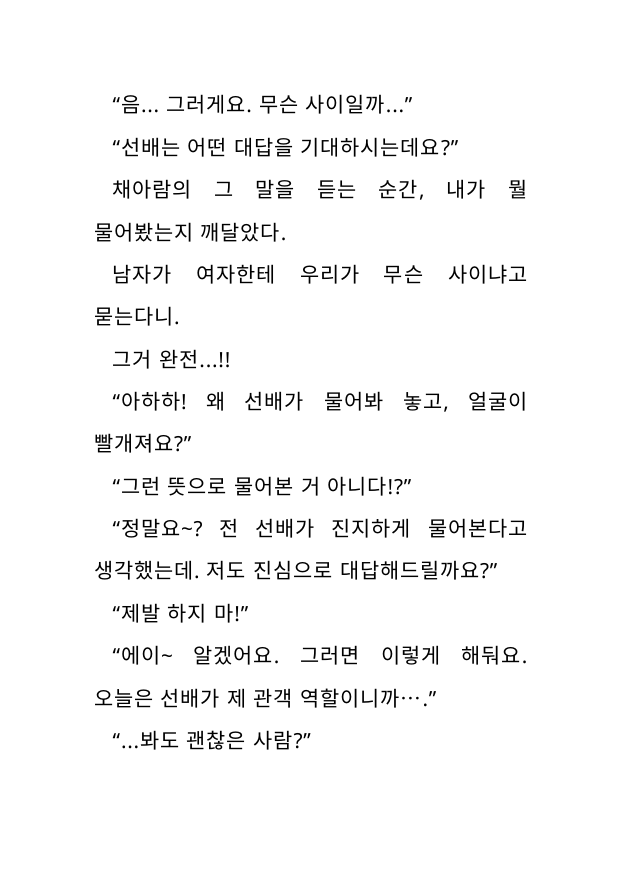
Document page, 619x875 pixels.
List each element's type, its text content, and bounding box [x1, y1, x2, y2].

text “아하하! 왜 선배가 물어봐 놓고, 얼굴이 빨개져요?” [94, 385, 527, 458]
text “에이~ 알겠어요. 그러면 이렇게 해둬요. 오늘은 선배가 제 관객 역할이니까….” [94, 639, 527, 712]
text “음... 그러게요. 무슨 사이일까...” [94, 88, 527, 119]
text “...봐도 괜찮은 사람?” [94, 724, 527, 755]
text 남자가 여자한테 우리가 무슨 사이냐고 묻는다니. [94, 258, 527, 331]
text “선배는 어떤 대답을 기대하시는데요?” [94, 131, 527, 161]
text “정말요~? 전 선배가 진지하게 물어본다고 생각했는데. 저도 진심으로 대답해드릴까요?” [94, 512, 527, 585]
text “제발 하지 마!” [94, 597, 527, 627]
text 그거 완전...!! [94, 343, 527, 373]
text 채아람의 그 말을 듣는 순간, 내가 뭘 물어봤는지 깨달았다. [94, 173, 527, 246]
text “그런 뜻으로 물어본 거 아니다!?” [94, 470, 527, 500]
